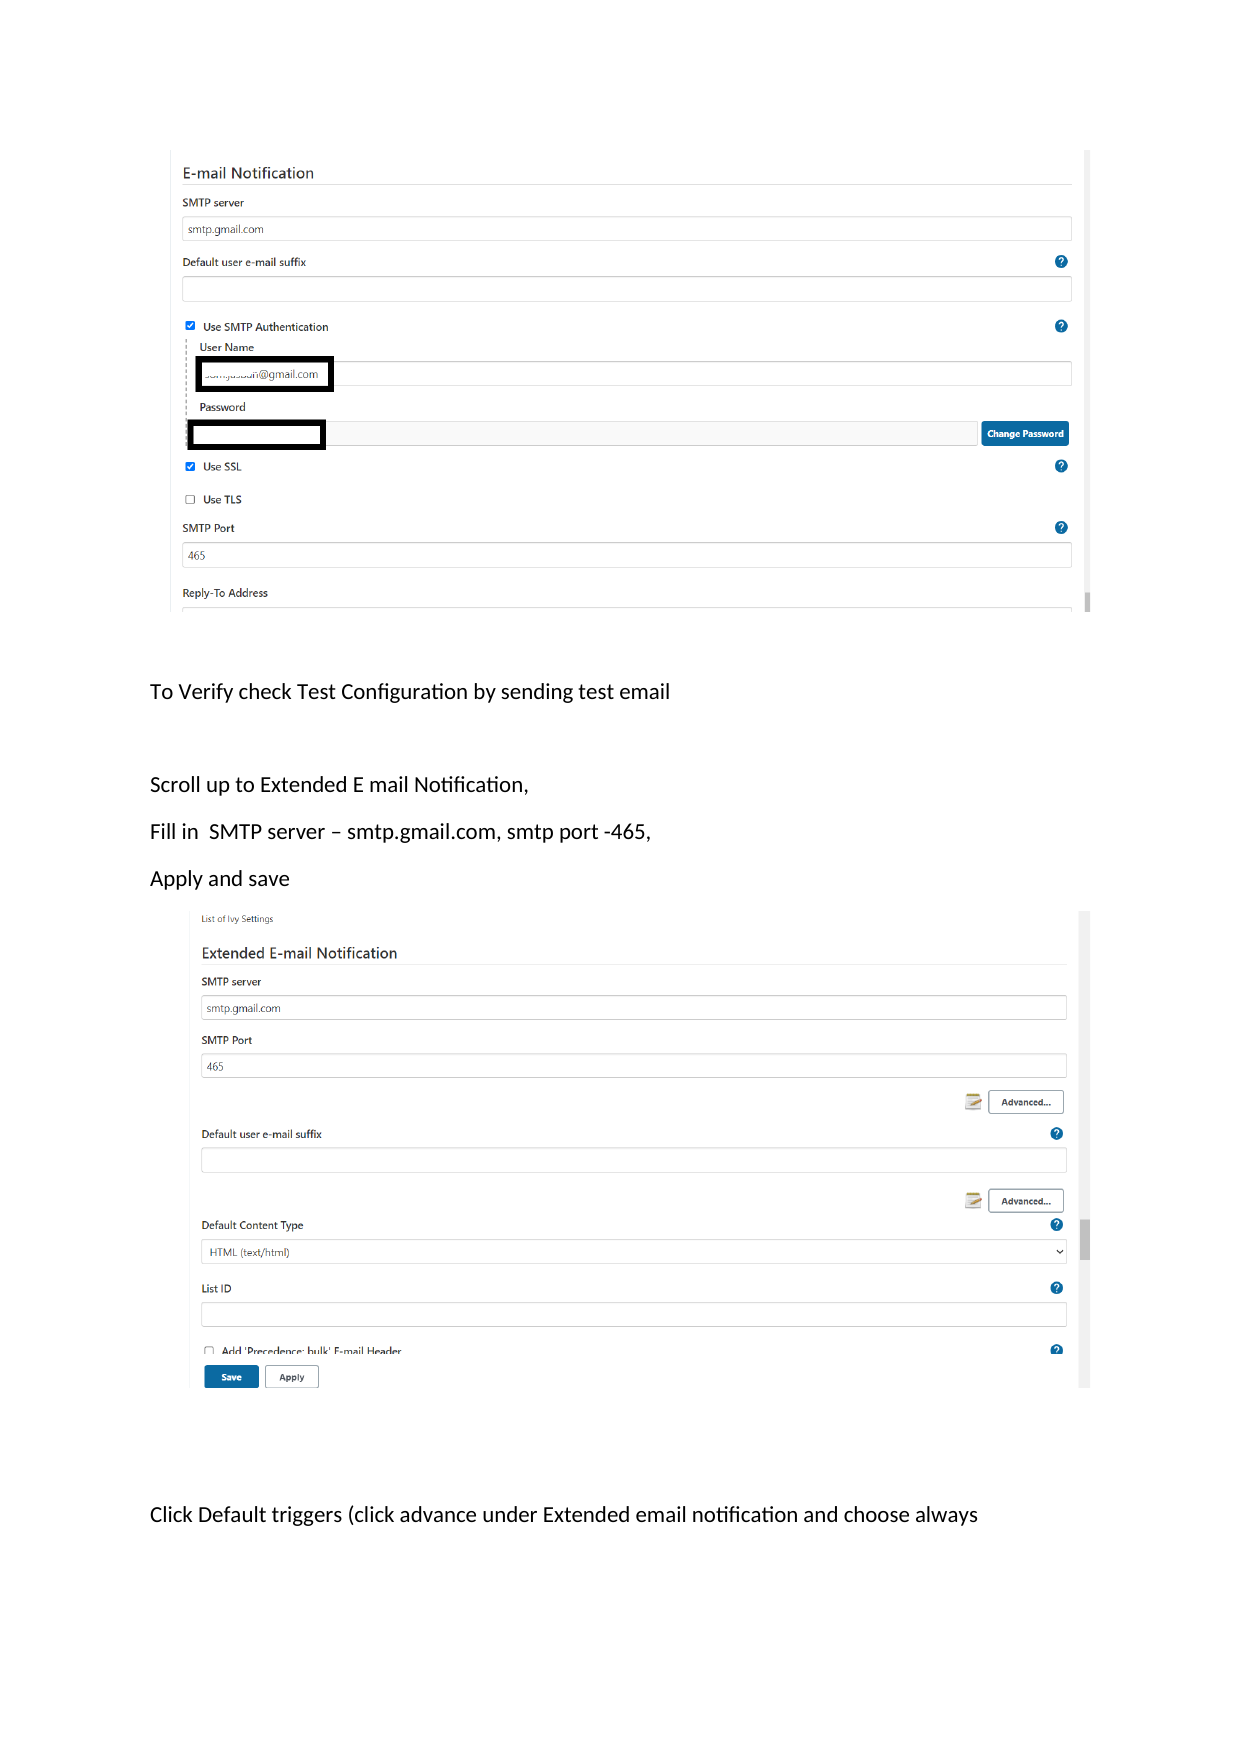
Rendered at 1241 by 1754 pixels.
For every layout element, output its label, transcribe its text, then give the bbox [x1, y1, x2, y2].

text Fill in SMTP server – smtp.gmail.com, smtp port -465, [150, 817, 1090, 846]
text Scroll up to Extended E mail Notification, [150, 771, 1090, 799]
text Apply and save [150, 864, 1090, 892]
text Click Default triggers (click advance under Extended email notification and choose always [150, 1500, 1090, 1528]
picture [150, 150, 1091, 612]
text To Verify check Test Configuration by sending test email [150, 677, 1090, 705]
picture [150, 911, 1091, 1388]
